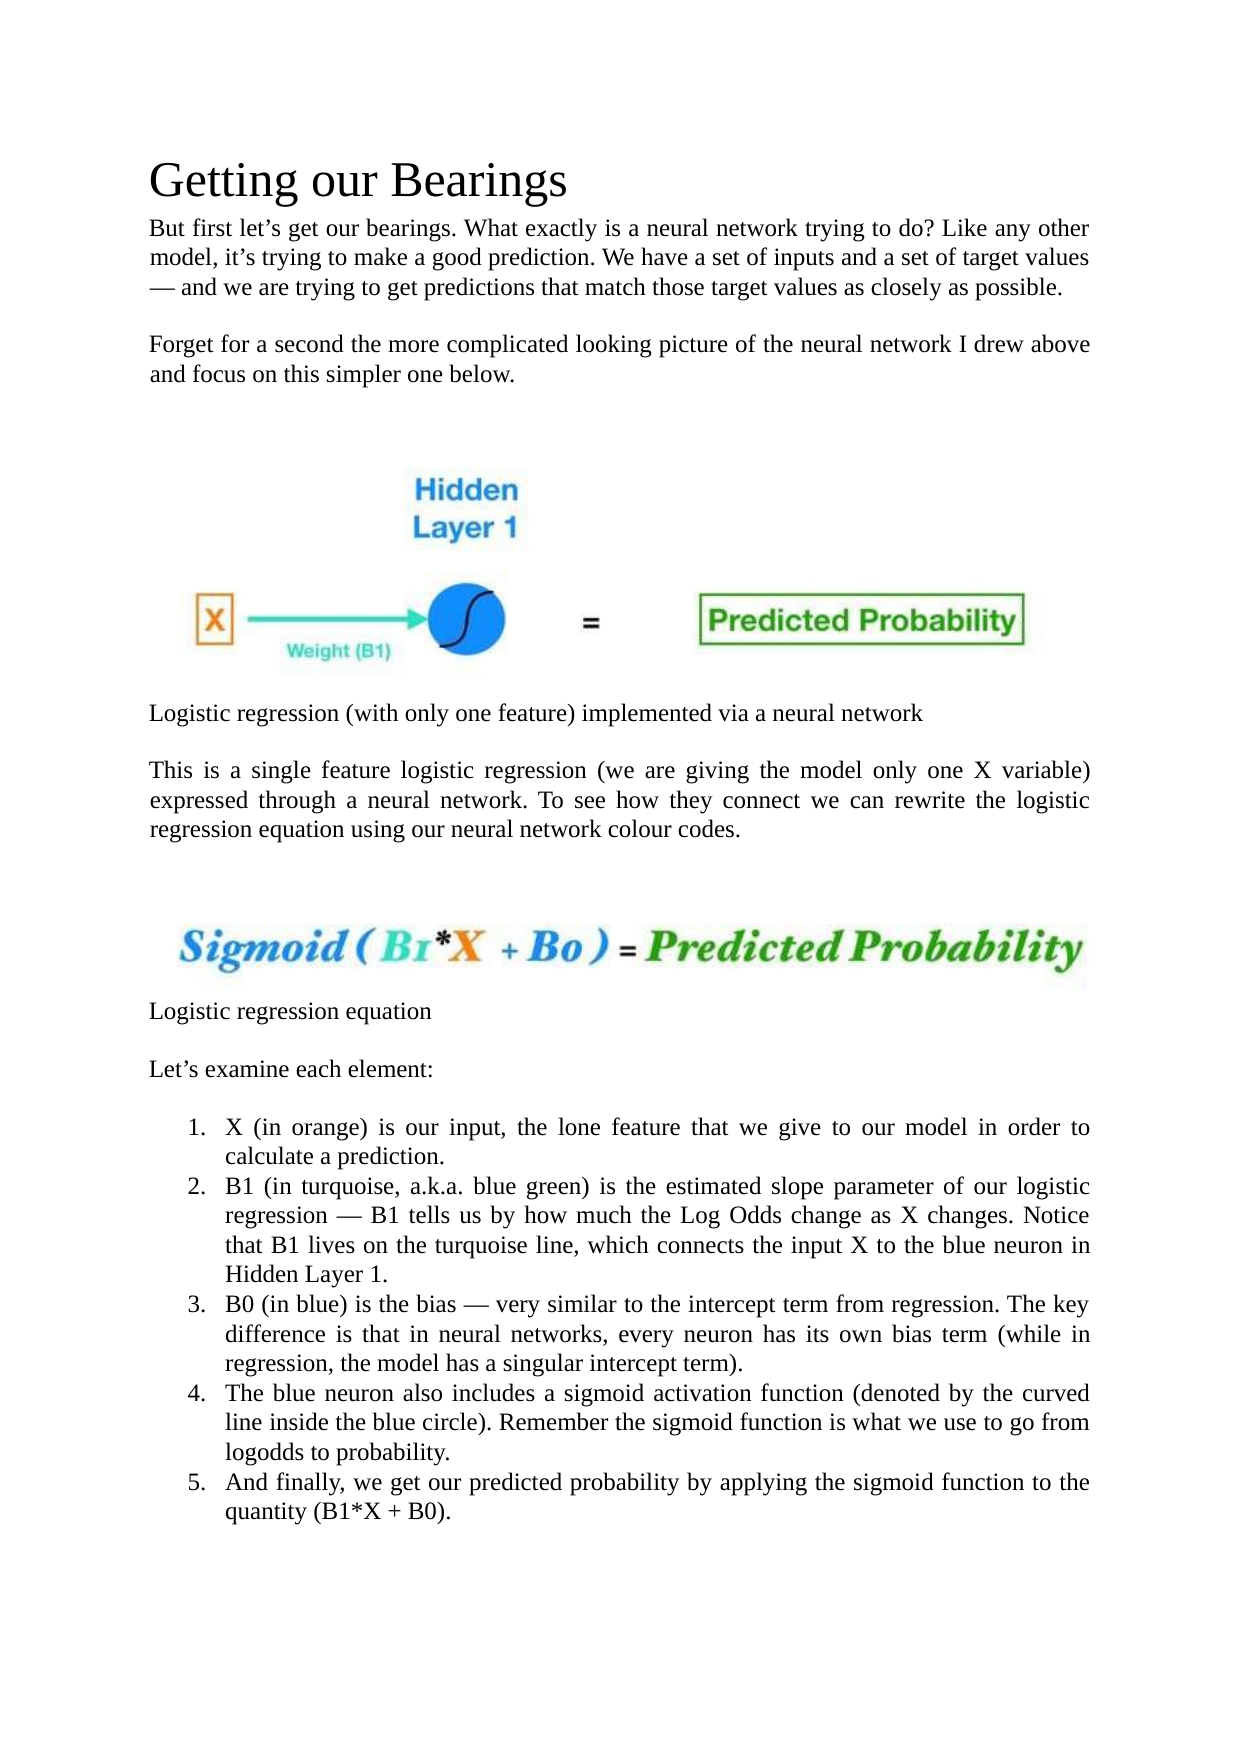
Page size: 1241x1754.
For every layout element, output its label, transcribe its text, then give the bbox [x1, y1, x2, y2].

text But first let’s get our bearings. What exactly is a neural network trying to do? Like any other model, it’s trying to make a good prediction. We have a set of inputs and a set of target values — and we are trying to get predictions that match those target values as closely as possible. [148, 213, 1091, 301]
text Logistic regression (with only one feature) implemented via a neural network [148, 698, 1091, 726]
picture [156, 447, 1061, 696]
list The blue neuron also includes a sigmoid activation function (denoted by the curved line inside the blue circle). Remember the sigmoid function is what we use to go from logodds to probability. [187, 1378, 1091, 1466]
text Forget for a second the more complicated looking picture of the neural network I drew above and focus on this simpler one below. [148, 329, 1091, 388]
text This is a single feature logistic regression (we are giving the model only one X variable) expressed through a neural network. To see how they connect we can rewrite the logistic regression equation using our neural network colour codes. [148, 755, 1091, 843]
picture [156, 903, 1103, 994]
list X (in orange) is our input, the lone feature that we give to our model in order to calculate a prediction. [187, 1112, 1091, 1170]
text Logistic regression equation [148, 996, 1091, 1025]
list And finally, we get our predicted probability by applying the sigmoid function to the quantity (B1*X + B0). [187, 1467, 1091, 1525]
list B0 (in blue) is the bias — very similar to the intercept term from regression. The key difference is that in neural networks, every neuron has its own bias term (while in regression, the model has a singular intercept term). [187, 1289, 1091, 1377]
text Let’s examine each element: [148, 1054, 1091, 1083]
list B1 (in turquoise, a.k.a. blue green) is the estimated slope parameter of our logistic regression — B1 tells us by how much the Log Odds change as X changes. Notice that B1 lives on the turquoise line, which connects the input X to the blue neuron in Hidden Layer 1. [187, 1171, 1091, 1288]
subtitle Getting our Bearings [148, 150, 1090, 207]
